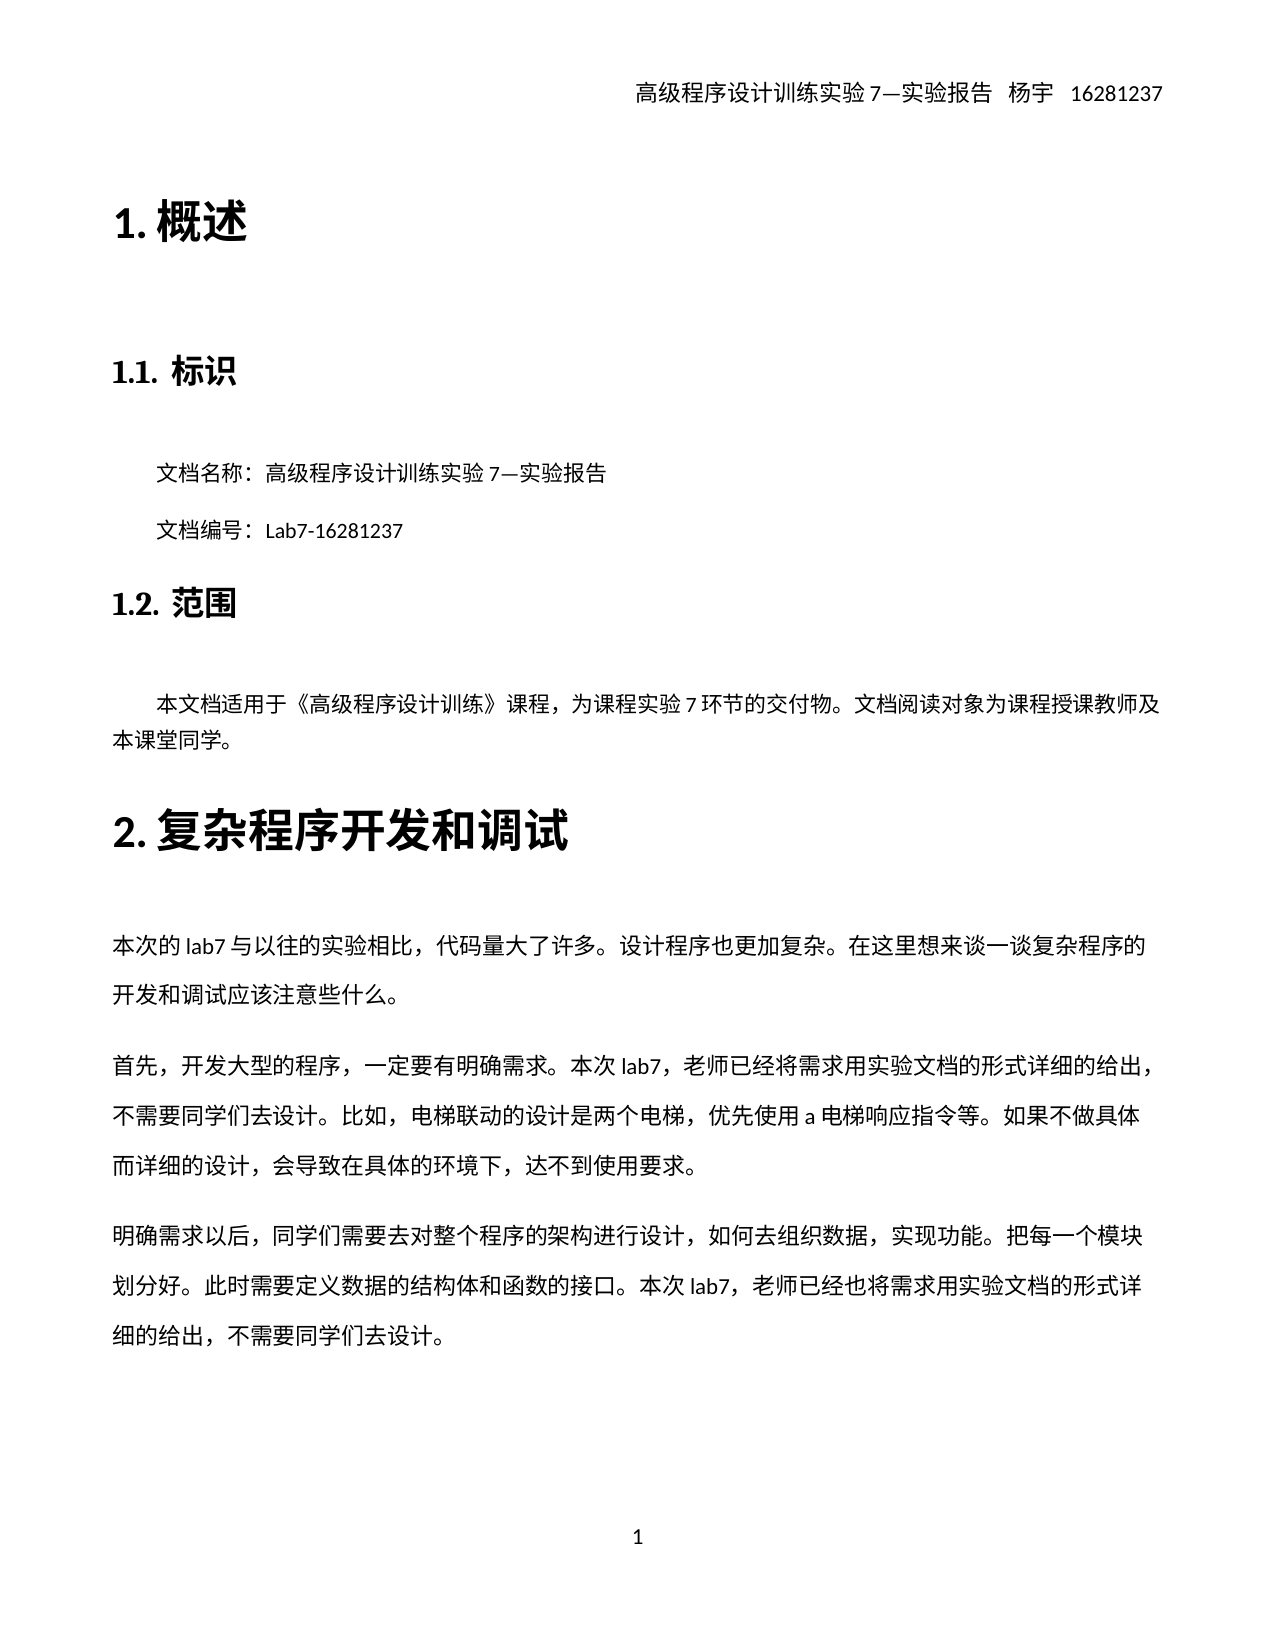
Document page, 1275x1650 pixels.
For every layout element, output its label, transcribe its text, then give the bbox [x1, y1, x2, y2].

text 文档编号：Lab7-16281237 [112, 513, 1163, 544]
text 文档名称：高级程序设计训练实验7—实验报告 [112, 456, 1163, 487]
text 本文档适用于《高级程序设计训练》课程，为课程实验7环节的交付物。文档阅读对象为课程授课教师及本课堂同学。 [112, 687, 1163, 755]
text 明确需求以后，同学们需要去对整个程序的架构进行设计，如何去组织数据，实现功能。把每一个模块划分好。此时需要定义数据的结构体和函数的接口。本次lab7，老师已经也将需求用实验文档的形式详细的给出，不需要同学们去设计。 [112, 1218, 1163, 1351]
subtitle 复杂程序开发和调试 [112, 795, 1163, 861]
text 首先，开发大型的程序，一定要有明确需求。本次lab7，老师已经将需求用实验文档的形式详细的给出，不需要同学们去设计。比如，电梯联动的设计是两个电梯，优先使用a电梯响应指令等。如果不做具体而详细的设计，会导致在具体的环境下，达不到使用要求。 [112, 1048, 1163, 1181]
subtitle 范围 [112, 576, 1163, 624]
subtitle 概述 [112, 185, 1163, 252]
subtitle 标识 [112, 345, 1163, 393]
text 本次的lab7与以往的实验相比，代码量大了许多。设计程序也更加复杂。在这里想来谈一谈复杂程序的开发和调试应该注意些什么。 [112, 927, 1163, 1011]
